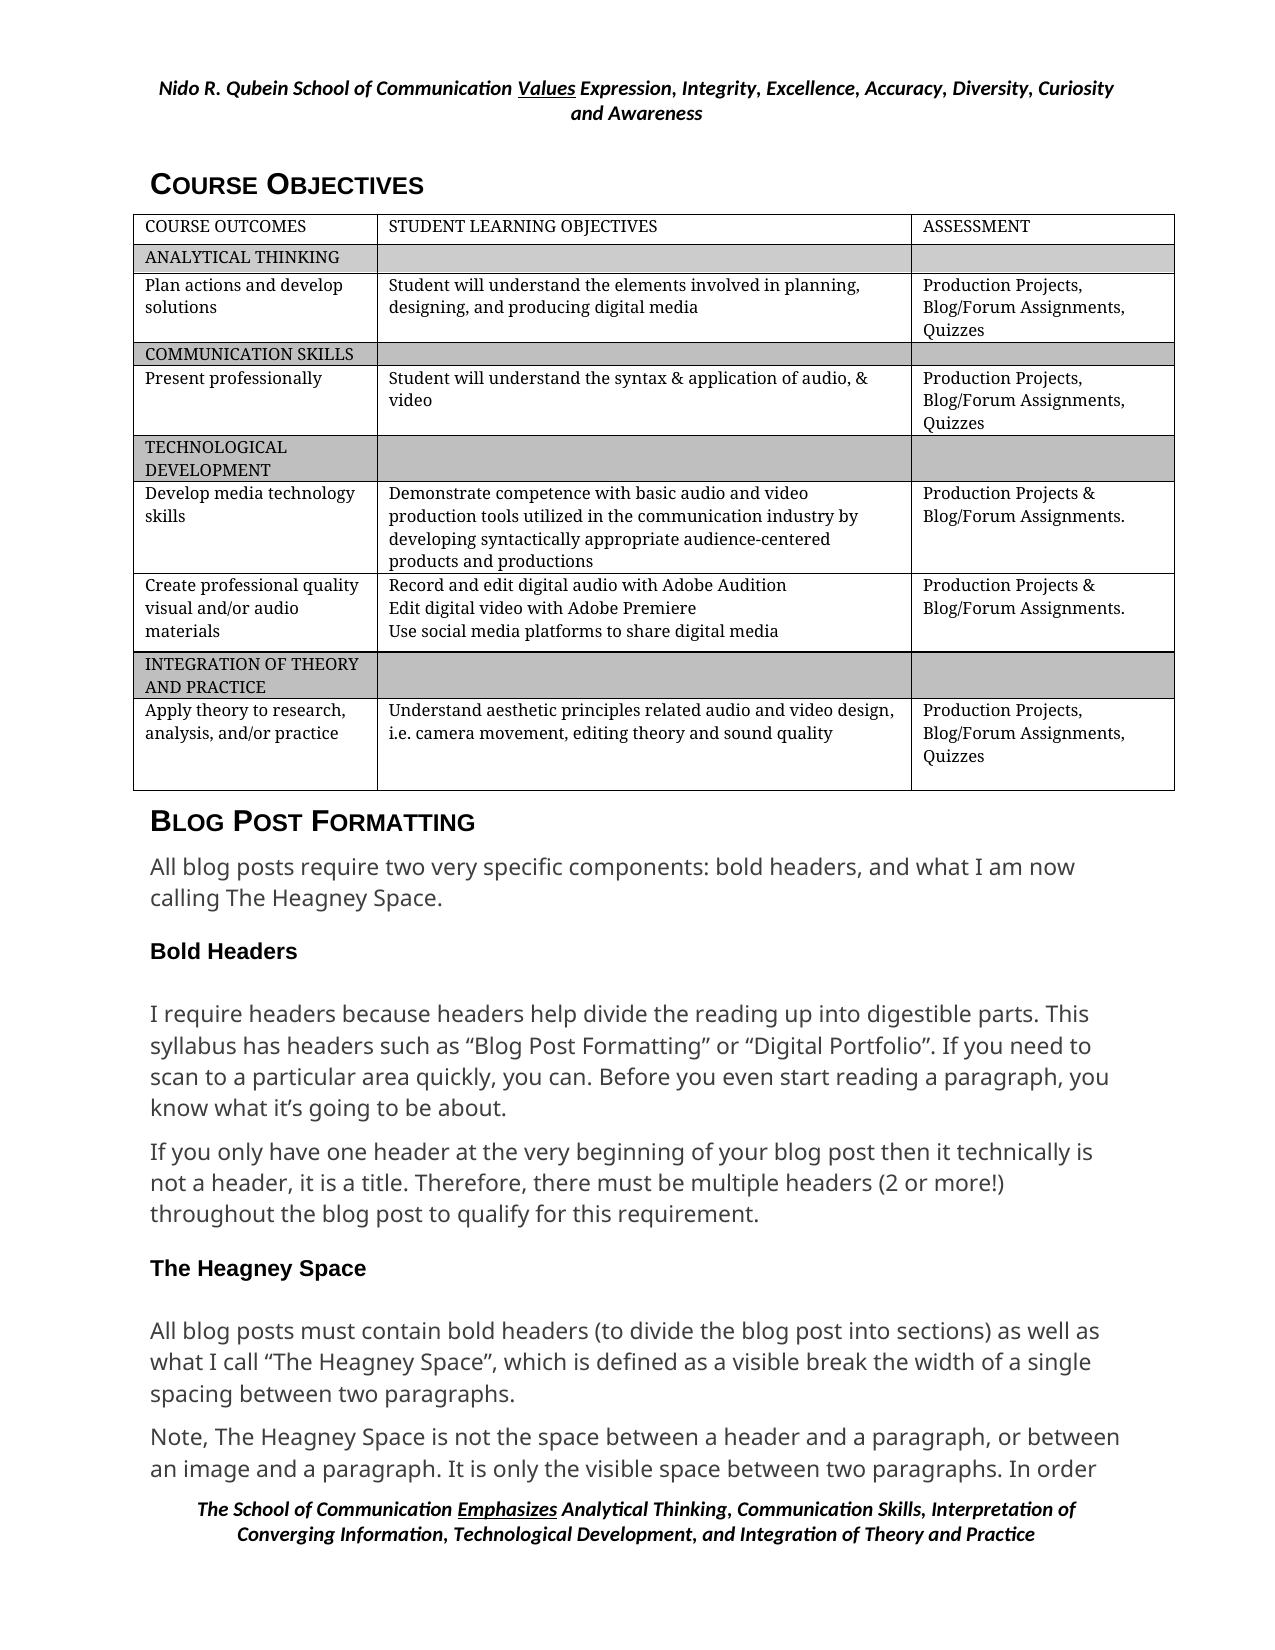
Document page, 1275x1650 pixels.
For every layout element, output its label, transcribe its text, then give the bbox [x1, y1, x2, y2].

table_cell Production Projects, Blog/Forum Assignments, Quizzes [912, 274, 1174, 342]
table_cell Demonstrate competence with basic audio and video production tools utilized in the communication industry by developing syntactically appropriate audience-centered products and productions [378, 482, 911, 573]
table_cell [912, 245, 1174, 272]
table_cell [912, 653, 1174, 698]
table_cell [378, 436, 911, 481]
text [150, 1421, 1125, 1484]
table_cell Develop media technology skills [134, 482, 377, 573]
table_cell [912, 343, 1174, 365]
table_cell COMMUNICATION SKILLS [134, 343, 377, 365]
table_cell Create professional quality visual and/or audio materials [134, 574, 377, 651]
text Blog Post Formatting [150, 803, 1125, 838]
table_cell Plan actions and develop solutions [134, 274, 377, 342]
text All blog posts must contain bold headers (to divide the blog post into sections) as well as what I call “The Heagney Space”, which is defined as a visible break the width of a single spacing between two paragraphs. [150, 1315, 1125, 1409]
text All blog posts require two very specific components: bold headers, and what I am now calling The Heagney Space. [150, 851, 1125, 913]
table_cell Production Projects & Blog/Forum Assignments. [912, 574, 1174, 651]
text The Heagney Space [150, 1255, 1125, 1281]
table_cell [378, 245, 911, 272]
table_cell Student will understand the syntax & application of audio, & video [378, 366, 911, 434]
text Course Objectives [150, 166, 1125, 201]
table_cell [378, 343, 911, 365]
text I require headers because headers help divide the reading up into digestible parts. This syllabus has headers such as “Blog Post Formatting” or “Digital Portfolio”. If you need to scan to a particular area quickly, you can. Before you even start reading a paragraph, you know what it’s going to be about. [150, 998, 1125, 1123]
table_cell Production Projects & Blog/Forum Assignments. [912, 482, 1174, 573]
table_cell Production Projects, Blog/Forum Assignments, Quizzes [912, 366, 1174, 434]
table_cell Production Projects, Blog/Forum Assignments, Quizzes [912, 699, 1174, 790]
text Bold Headers [150, 938, 1125, 964]
table_cell Apply theory to research, analysis, and/or practice [134, 699, 377, 790]
table_cell Student will understand the elements involved in planning, designing, and producing digital media [378, 274, 911, 342]
table_header COURSE OUTCOMES [134, 215, 377, 244]
table_cell [912, 436, 1174, 481]
table_header STUDENT LEARNING OBJECTIVES [378, 215, 911, 244]
table_cell INTEGRATION OF THEORY AND PRACTICE [134, 653, 377, 698]
table_header ASSESSMENT [912, 215, 1174, 244]
table_cell Record and edit digital audio with Adobe Audition Edit digital video with Adobe Premiere Use social media platforms to share digital media [378, 574, 911, 651]
table_cell TECHNOLOGICAL DEVELOPMENT [134, 436, 377, 481]
text If you only have one header at the very beginning of your blog post then it technically is not a header, it is a title. Therefore, there must be multiple headers (2 or more!) throughout the blog post to qualify for this requirement. [150, 1136, 1125, 1230]
table_cell ANALYTICAL THINKING [134, 245, 377, 272]
table_cell Understand aesthetic principles related audio and video design, i.e. camera movement, editing theory and sound quality [378, 699, 911, 790]
table_cell Present professionally [134, 366, 377, 434]
table_cell [378, 653, 911, 698]
